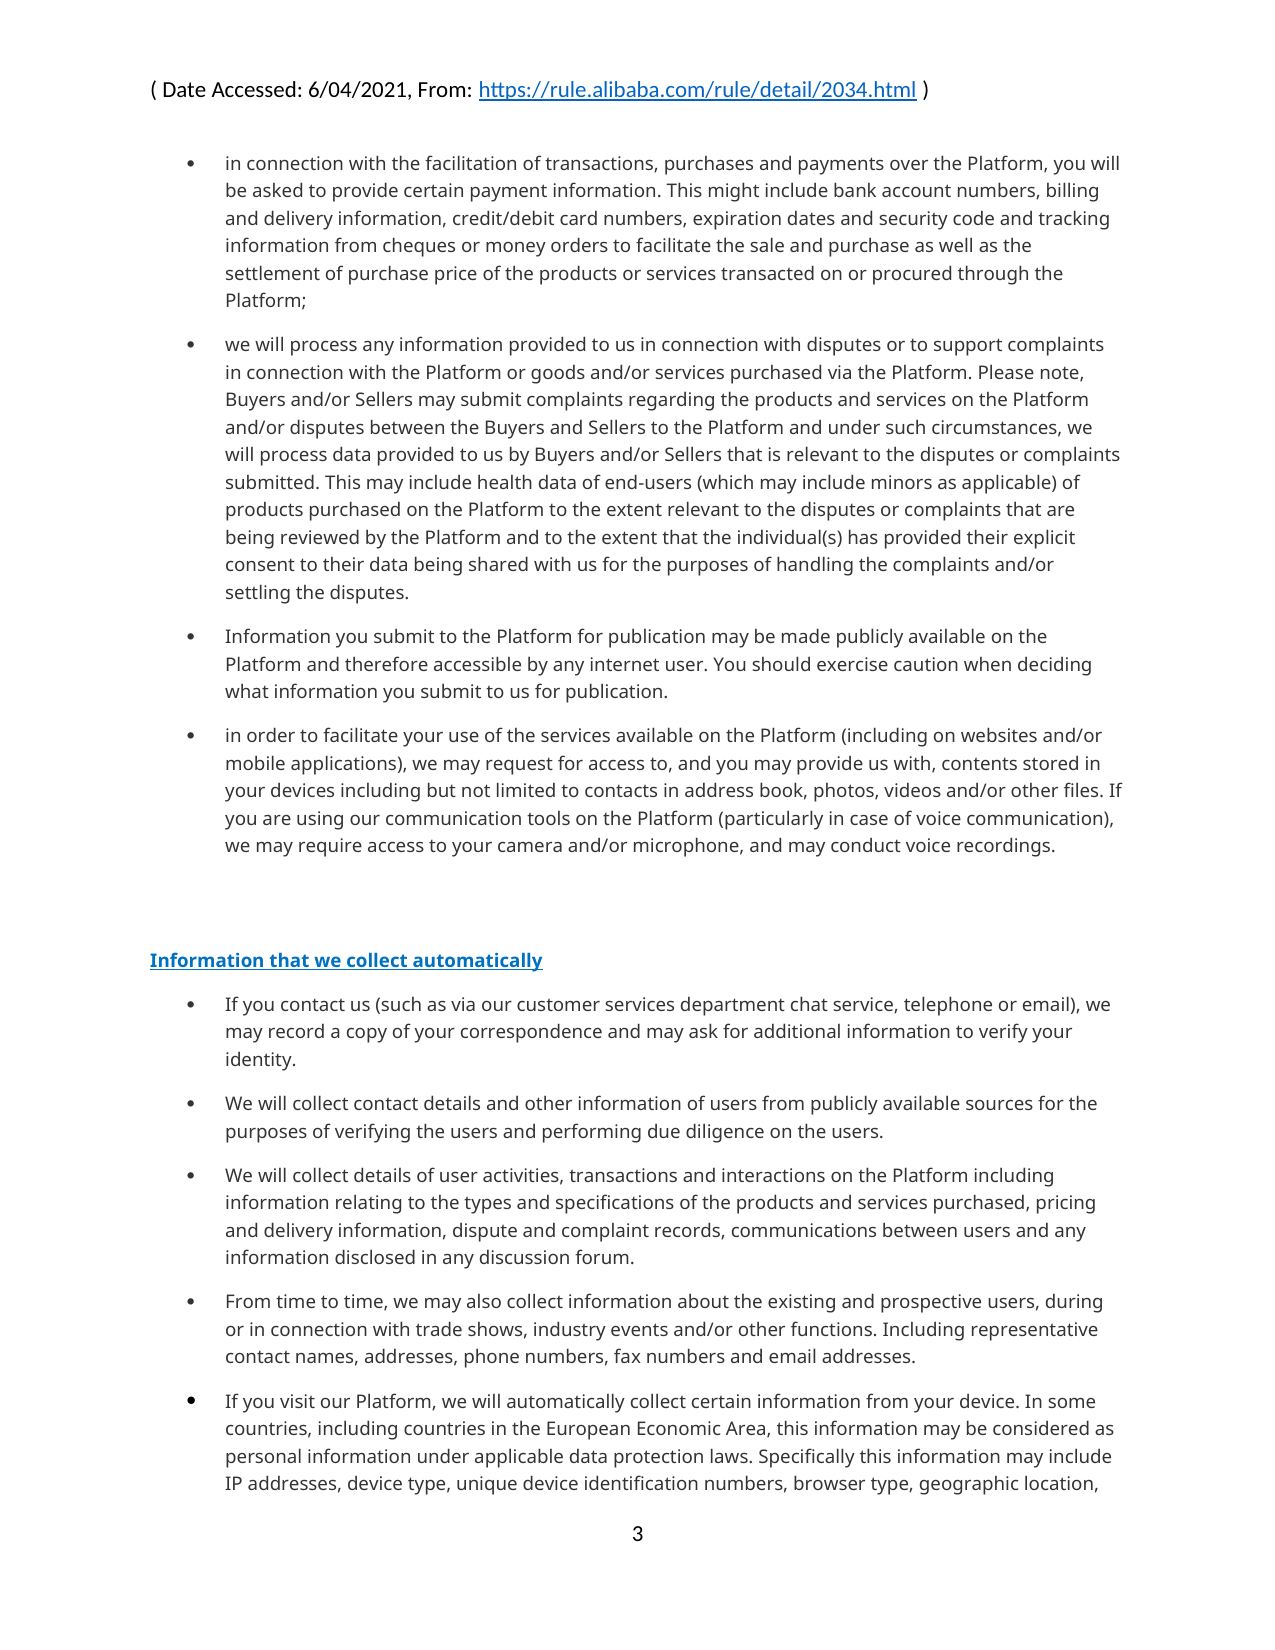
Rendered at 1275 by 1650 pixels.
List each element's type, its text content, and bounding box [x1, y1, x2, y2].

text Information that we collect automatically [150, 947, 1125, 973]
list If you contact us (such as via our customer services department chat service, telephone or email), we may record a copy of your correspondence and may ask for additional information to verify your identity. [187, 991, 1125, 1072]
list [187, 1388, 1125, 1496]
list we will process any information provided to us in connection with disputes or to support complaints in connection with the Platform or goods and/or services purchased via the Platform. Please note, Buyers and/or Sellers may submit complaints regarding the products and services on the Platform and/or disputes between the Buyers and Sellers to the Platform and under such circumstances, we will process data provided to us by Buyers and/or Sellers that is relevant to the disputes or complaints submitted. This may include health data of end-users (which may include minors as applicable) of products purchased on the Platform to the extent relevant to the disputes or complaints that are being reviewed by the Platform and to the extent that the individual(s) has provided their explicit consent to their data being shared with us for the purposes of handling the complaints and/or settling the disputes. [187, 332, 1125, 605]
list in connection with the facilitation of transactions, purchases and payments over the Platform, you will be asked to provide certain payment information. This might include bank account numbers, billing and delivery information, credit/debit card numbers, expiration dates and security code and tracking information from cheques or money orders to facilitate the sale and purchase as well as the settlement of purchase price of the products or services transacted on or procured through the Platform; [187, 150, 1125, 313]
list From time to time, we may also collect information about the existing and prospective users, during or in connection with trade shows, industry events and/or other functions. Including representative contact names, addresses, phone numbers, fax numbers and email addresses. [187, 1289, 1125, 1369]
list Information you submit to the Platform for publication may be made publicly available on the Platform and therefore accessible by any internet user. You should exercise caution when deciding what information you submit to us for publication. [187, 623, 1125, 704]
list We will collect details of user activities, transactions and interactions on the Platform including information relating to the types and specifications of the products and services purchased, pricing and delivery information, dispute and complaint records, communications between users and any information disclosed in any discussion forum. [187, 1162, 1125, 1270]
list in order to facilitate your use of the services available on the Platform (including on websites and/or mobile applications), we may request for access to, and you may provide us with, contents stored in your devices including but not limited to contacts in address book, photos, videos and/or other files. If you are using our communication tools on the Platform (particularly in case of voice communication), we may require access to your camera and/or microphone, and may conduct voice recordings. [187, 722, 1125, 858]
list We will collect contact details and other information of users from publicly available sources for the purposes of verifying the users and performing due diligence on the users. [187, 1090, 1125, 1143]
